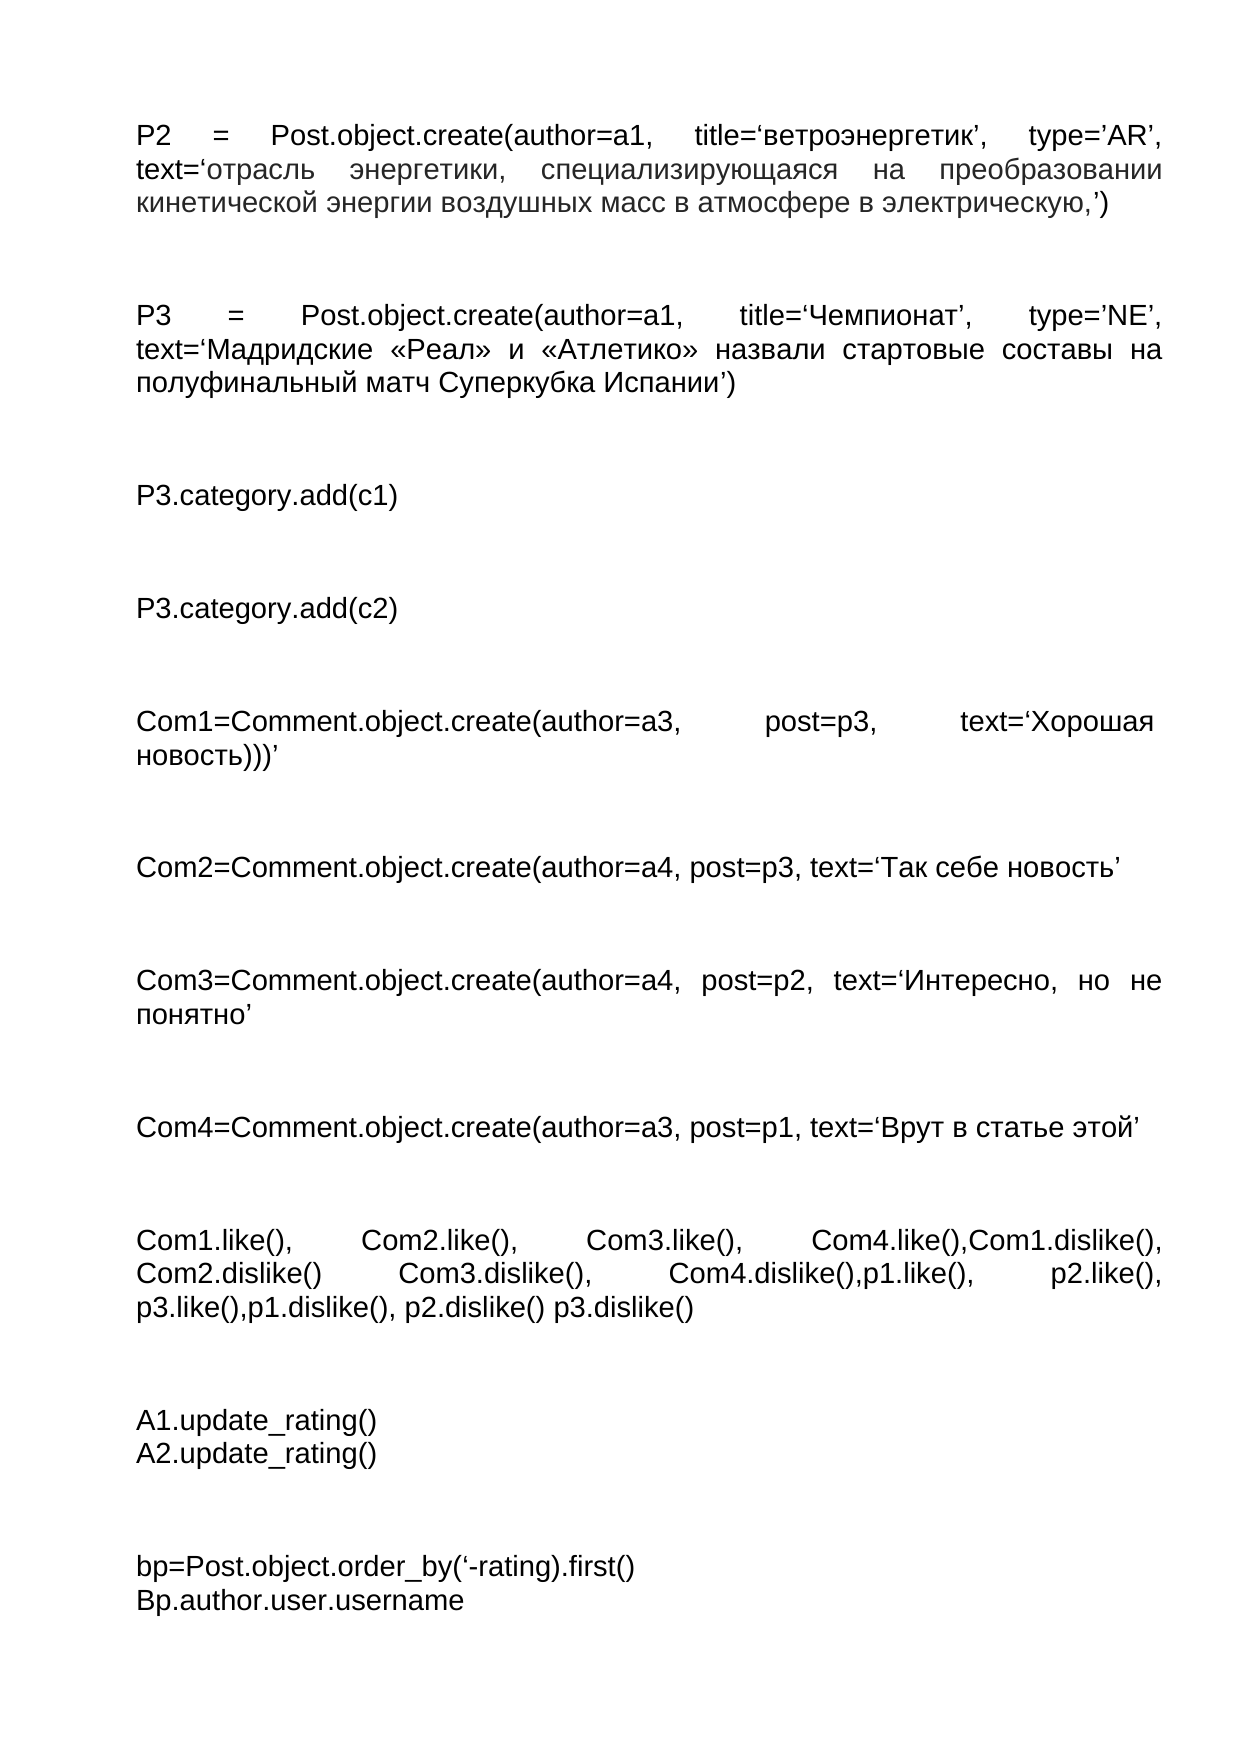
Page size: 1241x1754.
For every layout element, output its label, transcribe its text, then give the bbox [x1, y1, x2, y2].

text Com2=Comment.object.create(author=a4, post=p3, text=‘Так себе новость’ [136, 850, 1163, 884]
text P3 = Post.object.create(author=a1, title=‘Чемпионат’, type=’NE’, text=‘Мадридские «Реал» и «Атлетико» назвали стартовые составы на полуфинальный матч Суперкубка Испании’) [136, 298, 1163, 365]
text Com4=Comment.object.create(author=a3, post=p1, text=‘Врут в статье этой’ [136, 1110, 1163, 1143]
text P3.category.add(c1) [136, 478, 1163, 512]
text A1.update_rating() [136, 1403, 1163, 1436]
text A2.update_rating() [136, 1436, 1163, 1470]
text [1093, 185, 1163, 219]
text Com3=Comment.object.create(author=a4, post=p2, text=‘Интересно, но не понятно’ [136, 963, 1163, 1030]
text Bp.author.user.username [136, 1583, 1163, 1616]
text P3 = Post.object.create(author=a1, title=‘Чемпионат’, type=’NE’, text=‘Мадридские «Реал» и «Атлетико» назвали стартовые составы на полуфинальный матч Суперкубка Испании’) [720, 365, 1163, 399]
text bp=Post.object.order_by(‘-rating).first() [136, 1549, 1163, 1583]
text Com1=Comment.object.create(author=a3, post=p3, text=‘Хорошая новость)))’ [136, 704, 1163, 771]
text P3.category.add(c2) [136, 591, 1163, 624]
text Com1.like(), Com2.like(), Com3.like(), Com4.like(),Com1.dislike(), Com2.dislike() Com3.dislike(), Com4.dislike(),p1.like(), p2.like(), p3.like(),p1.dislike(), p2.dislike() p3.dislike() [136, 1223, 1163, 1323]
text P2 = Post.object.create(author=a1, title=‘ветроэнергетик’, type=’AR’, text=‘отрасль энергетики, специализирующаяся на преобразовании кинетической энергии воздушных масс в атмосфере в электрическую,’) [136, 118, 1163, 185]
